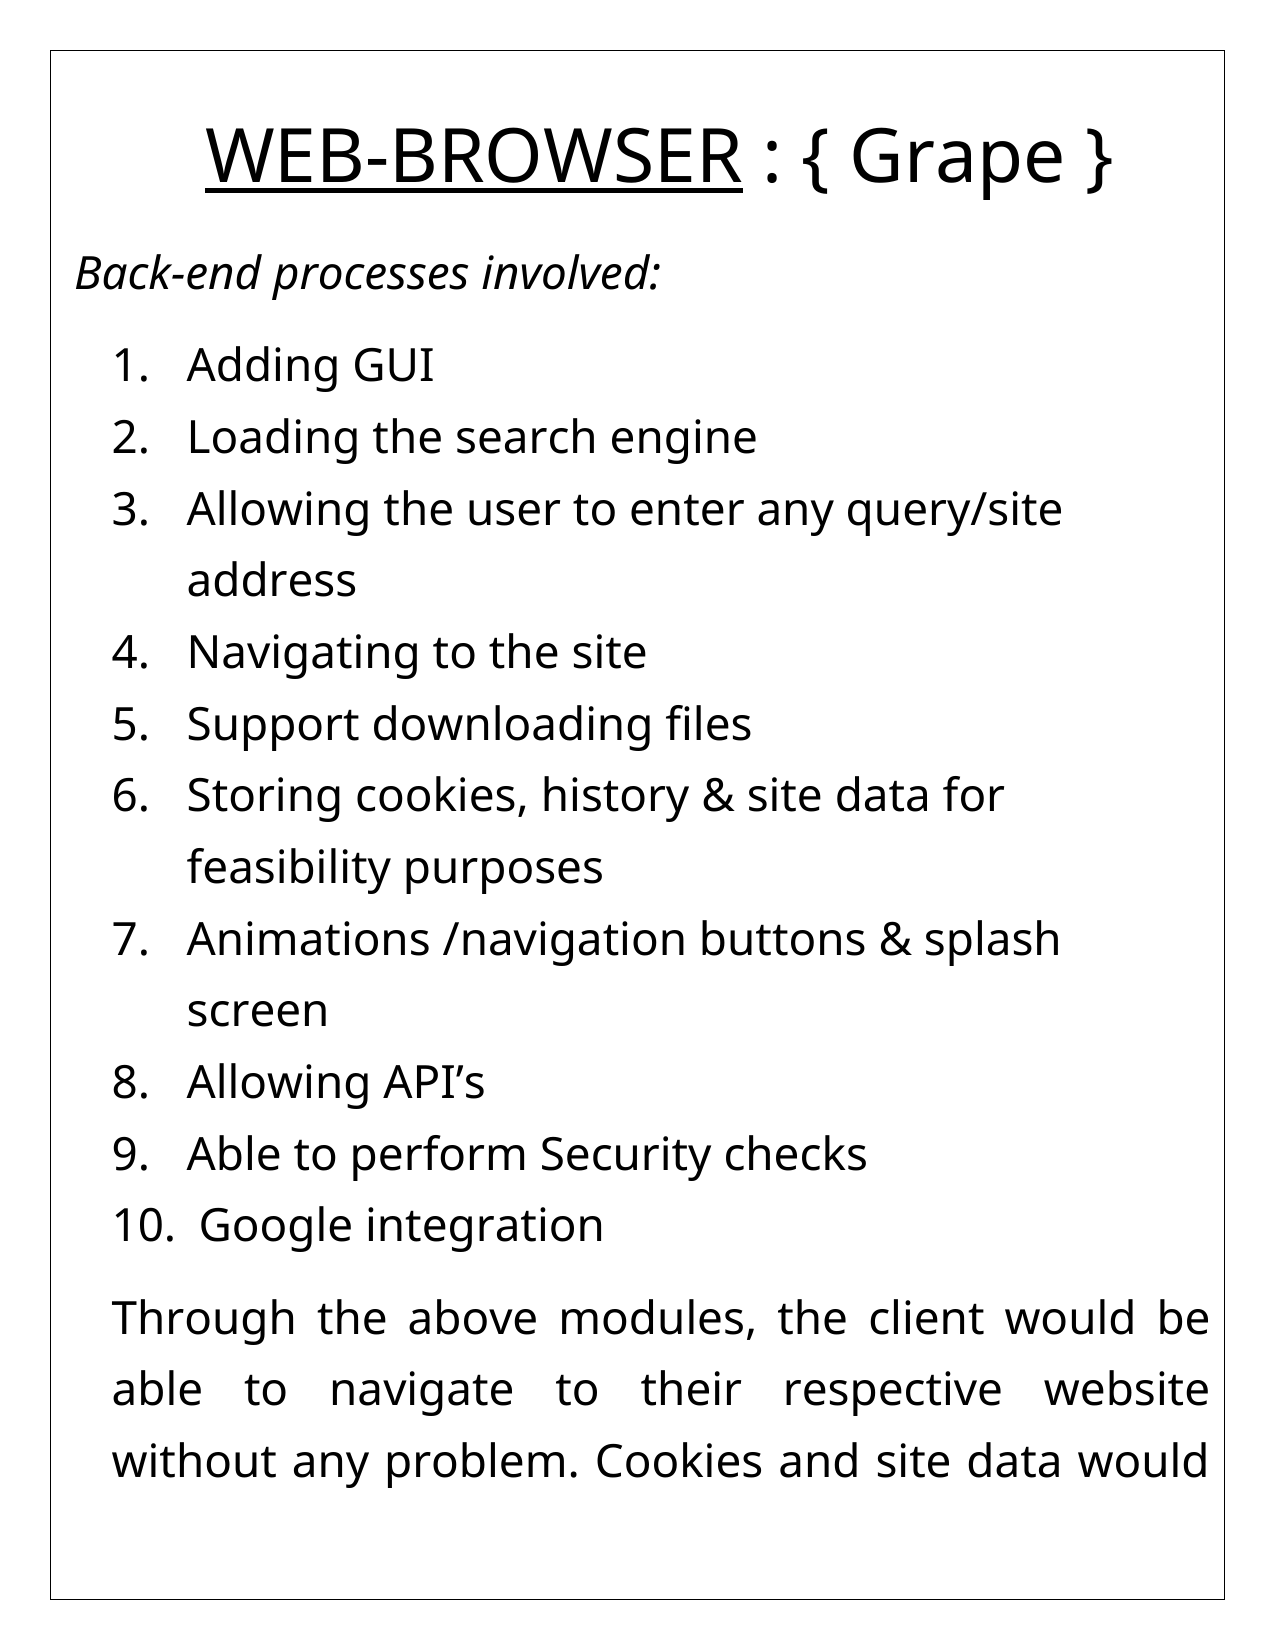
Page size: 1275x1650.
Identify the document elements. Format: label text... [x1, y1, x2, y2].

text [111, 1285, 1211, 1491]
list Animations /navigation buttons & splash screen [111, 906, 1211, 1040]
list Google integration [111, 1193, 1211, 1255]
list Loading the search engine [111, 404, 1211, 467]
text Back-end processes involved: [74, 240, 1211, 302]
list Navigating to the site [111, 619, 1211, 682]
list Storing cookies, history & site data for feasibility purposes [111, 763, 1211, 897]
text WEB-BROWSER : { Grape } [74, 102, 1211, 204]
list Adding GUI [111, 333, 1211, 395]
list Able to perform Security checks [111, 1121, 1211, 1183]
list Allowing API’s [111, 1049, 1211, 1112]
list Allowing the user to enter any query/site address [111, 476, 1211, 610]
list Support downloading files [111, 691, 1211, 753]
